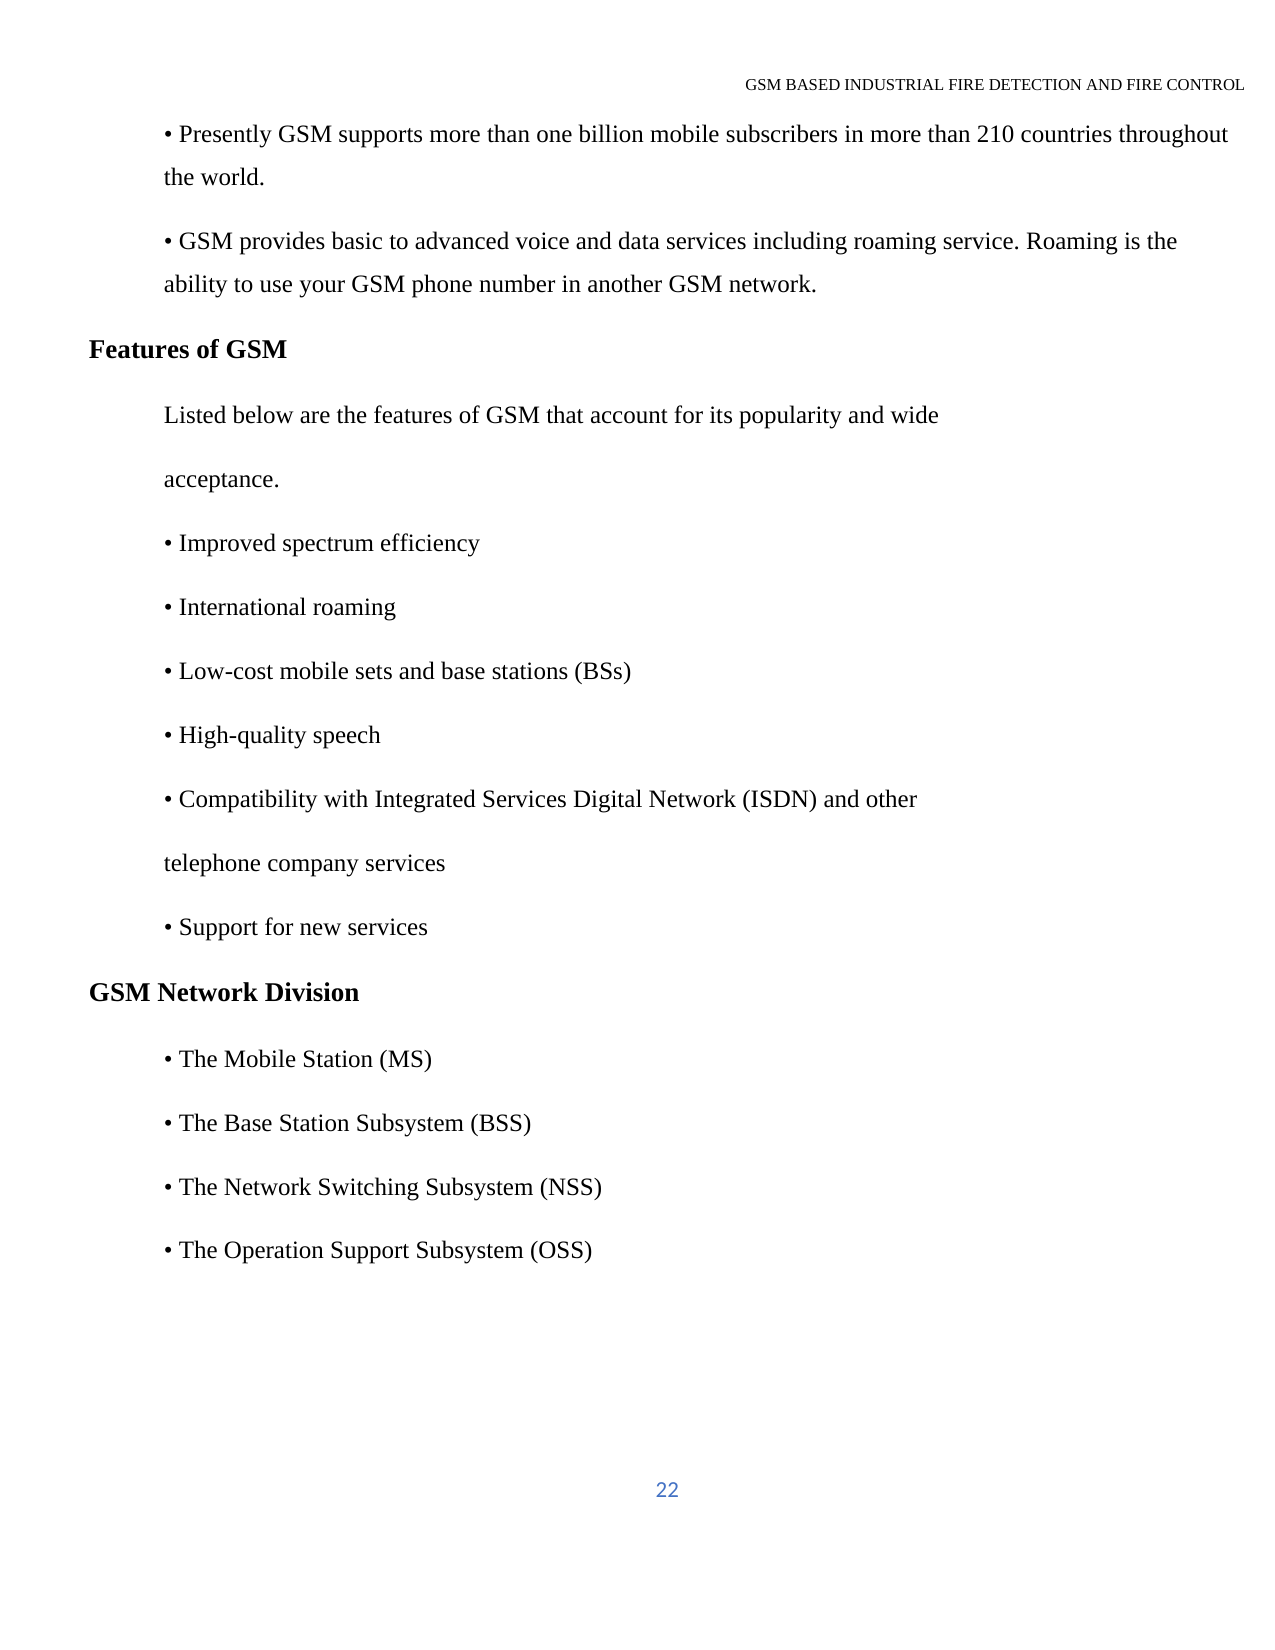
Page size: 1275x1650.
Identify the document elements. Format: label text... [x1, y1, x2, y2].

text • The Mobile Station (MS) [164, 1044, 1245, 1072]
text • The Base Station Subsystem (BSS) [164, 1108, 1245, 1136]
text • International roaming [164, 592, 1245, 621]
text acceptance. [164, 464, 1245, 493]
text • GSM provides basic to advanced voice and data services including roaming service. Roaming is the ability to use your GSM phone number in another GSM network. [164, 226, 1245, 298]
text • Support for new services [164, 912, 1245, 941]
text • Low-cost mobile sets and base stations (BSs) [164, 656, 1245, 685]
text GSM Network Division [89, 976, 1245, 1007]
text • High-quality speech [164, 720, 1245, 749]
text • The Operation Support Subsystem (OSS) [164, 1236, 1245, 1264]
text Features of GSM [89, 333, 1245, 364]
text • Presently GSM supports more than one billion mobile subscribers in more than 210 countries throughout the world. [164, 119, 1245, 191]
text • Compatibility with Integrated Services Digital Network (ISDN) and other [164, 784, 1245, 813]
text Listed below are the features of GSM that account for its popularity and wide [164, 401, 1245, 429]
text telephone company services [164, 848, 1245, 877]
text • Improved spectrum efficiency [164, 528, 1245, 557]
text • The Network Switching Subsystem (NSS) [164, 1172, 1245, 1200]
